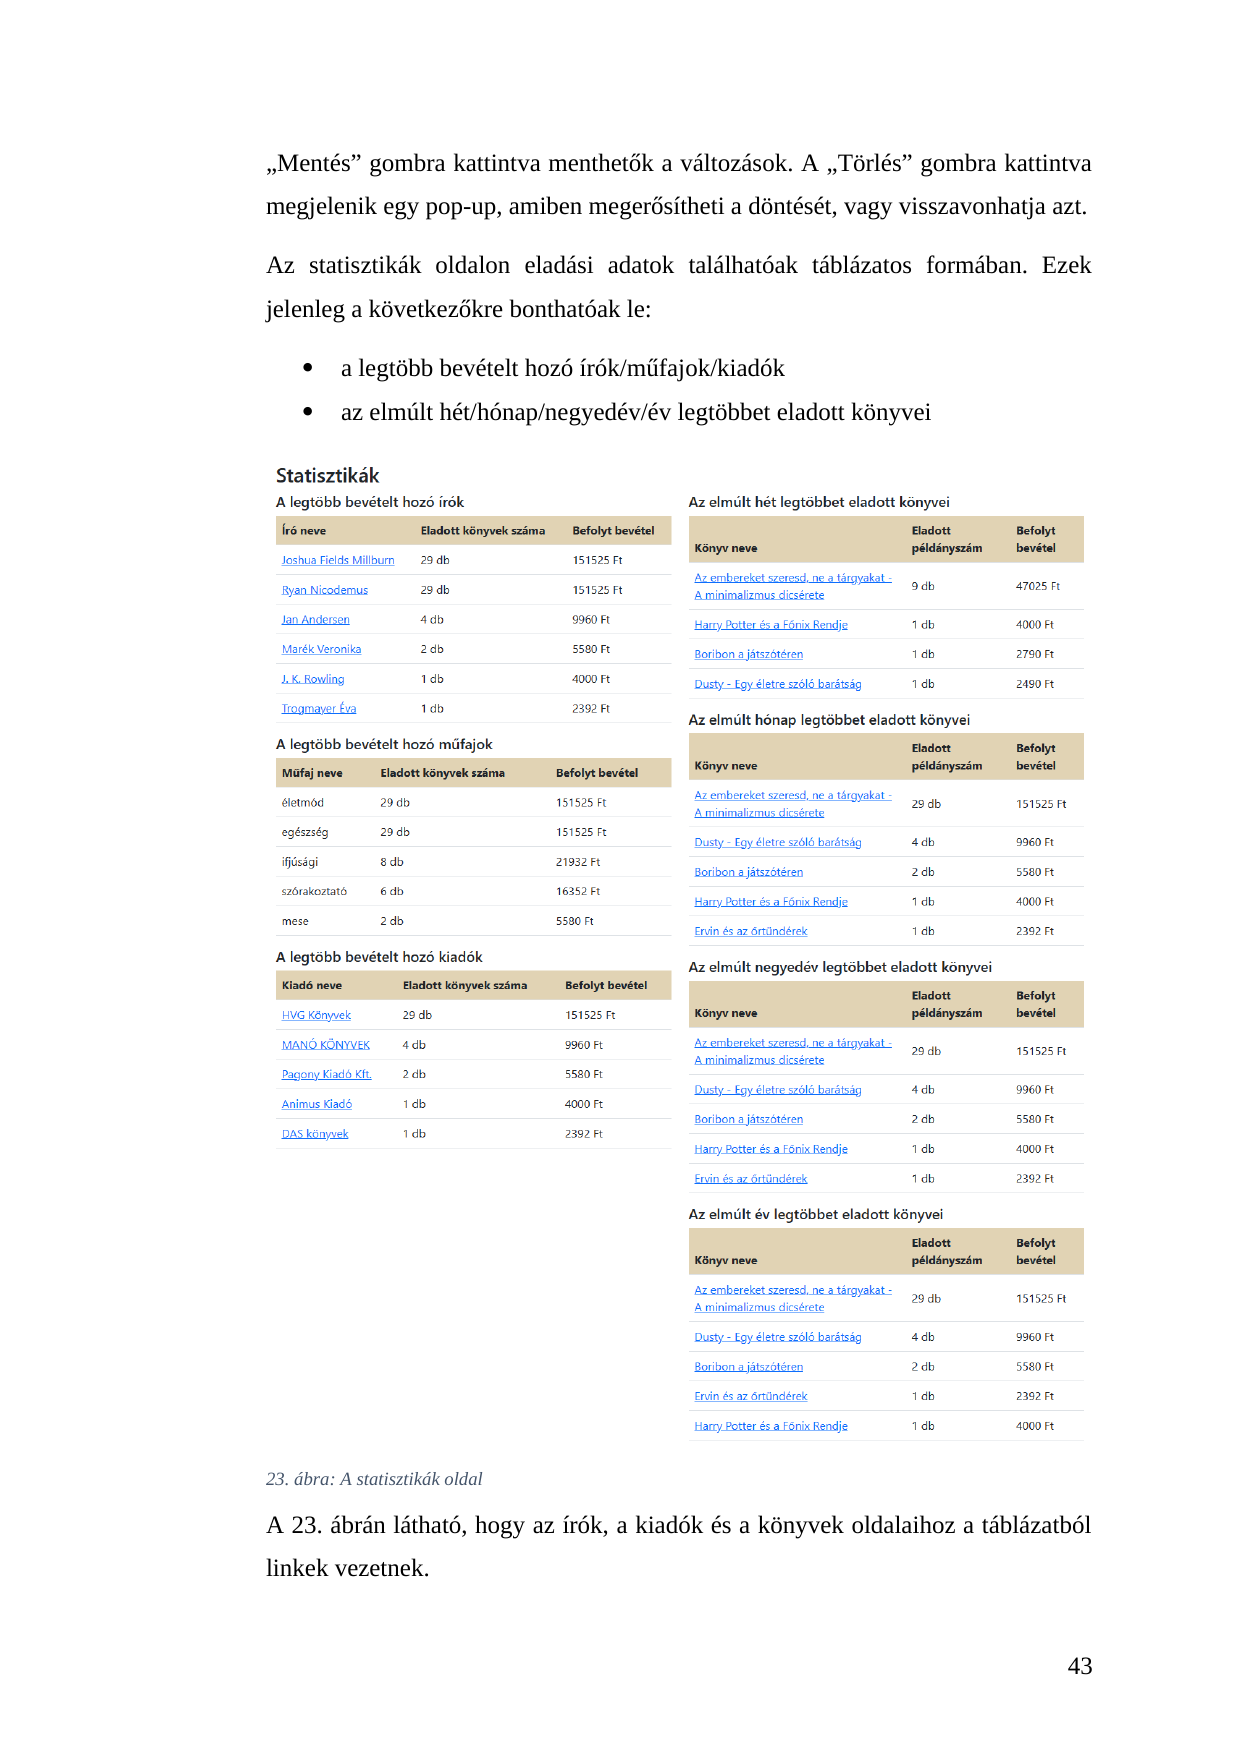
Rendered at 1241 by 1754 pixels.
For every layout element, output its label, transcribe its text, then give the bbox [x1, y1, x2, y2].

list az elmúlt hét/hónap/negyedév/év legtöbbet eladott könyvei [303, 397, 1092, 425]
text A 23. ábrán látható, hogy az írók, a kiadók és a könyvek oldalaihoz a táblázatból linkek vezetnek. [266, 1510, 1092, 1582]
list a legtöbb bevételt hozó írók/műfajok/kiadók [303, 353, 1092, 382]
text Az statisztikák oldalon eladási adatok találhatóak táblázatos formában. Ezek jelenleg a következőkre bonthatóak le: [266, 251, 1092, 322]
picture [265, 456, 1094, 1454]
